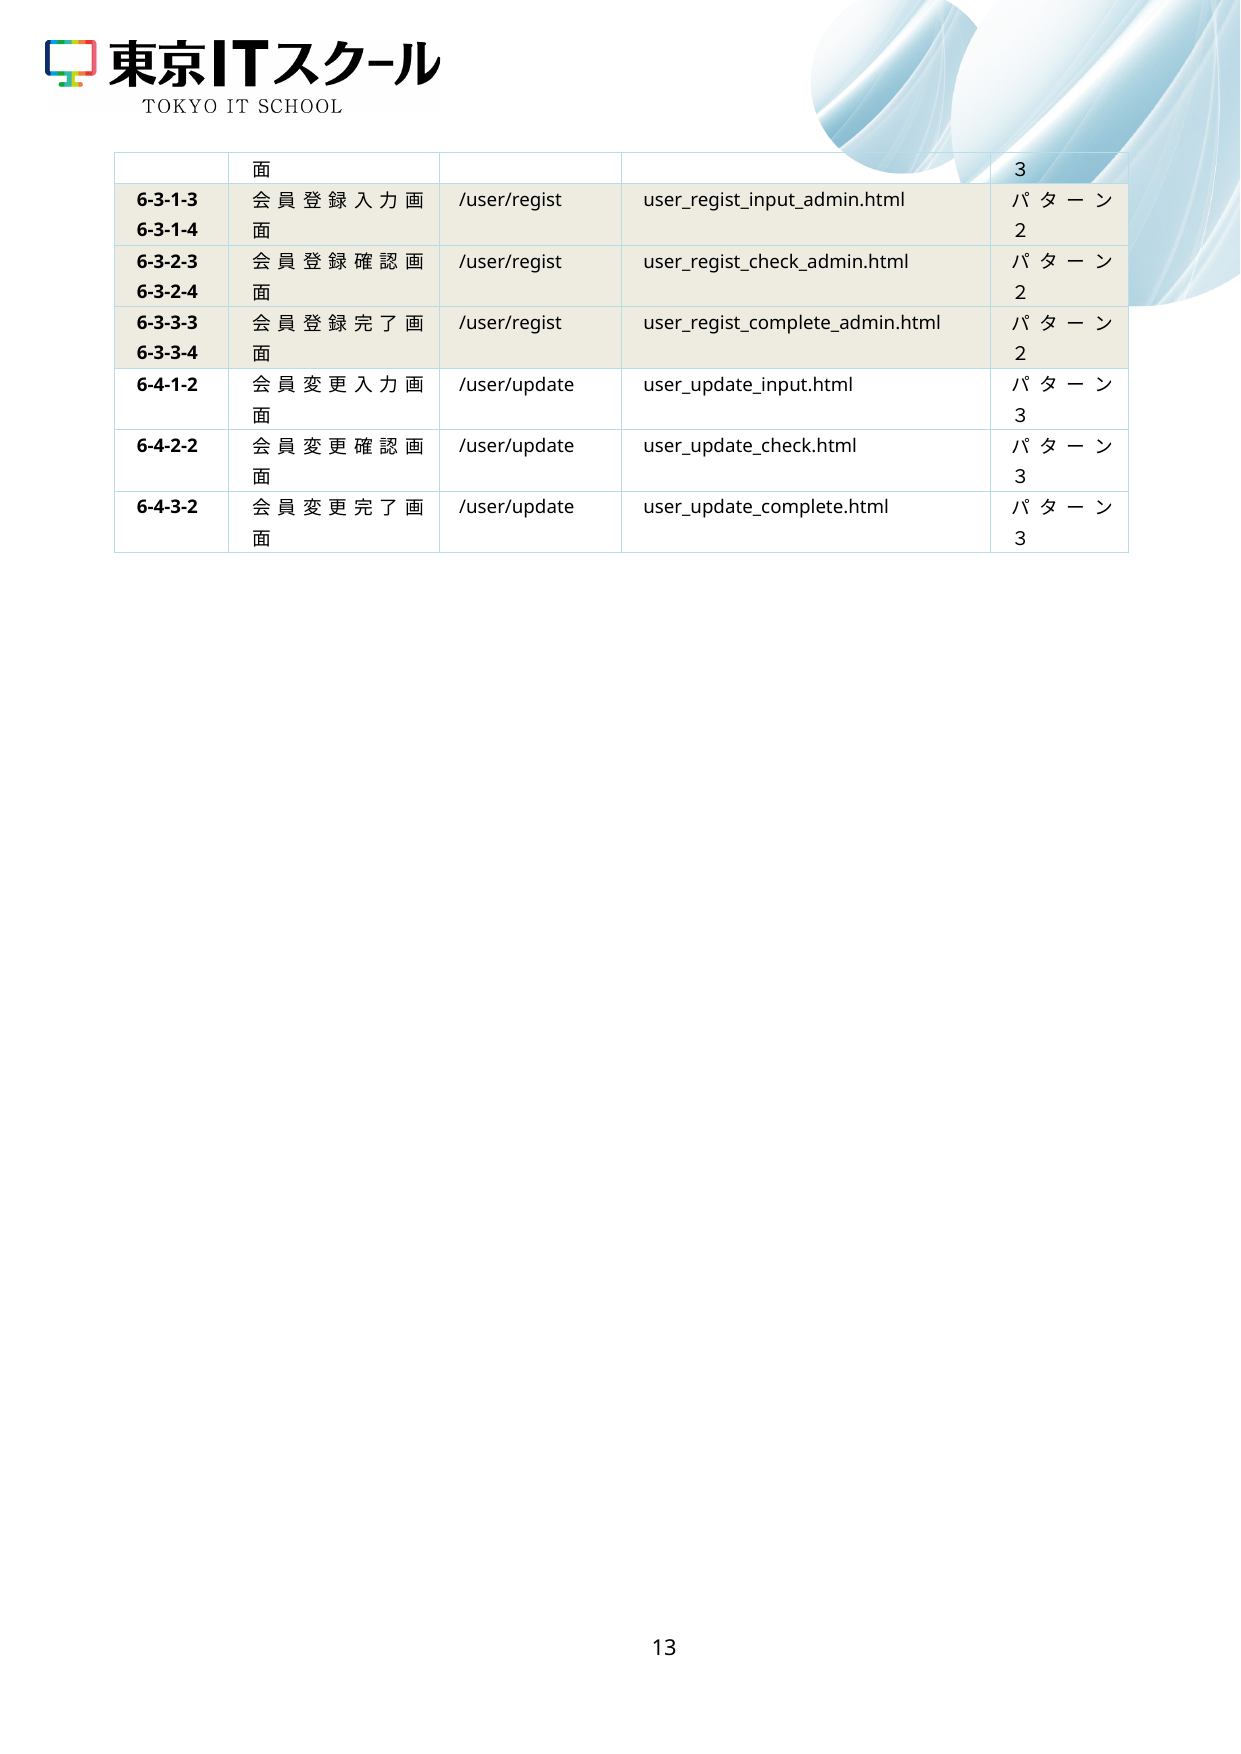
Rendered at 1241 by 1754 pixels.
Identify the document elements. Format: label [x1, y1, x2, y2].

picture [45, 40, 441, 113]
picture [810, 153, 990, 183]
picture [991, 153, 1128, 183]
picture [810, 0, 1241, 307]
